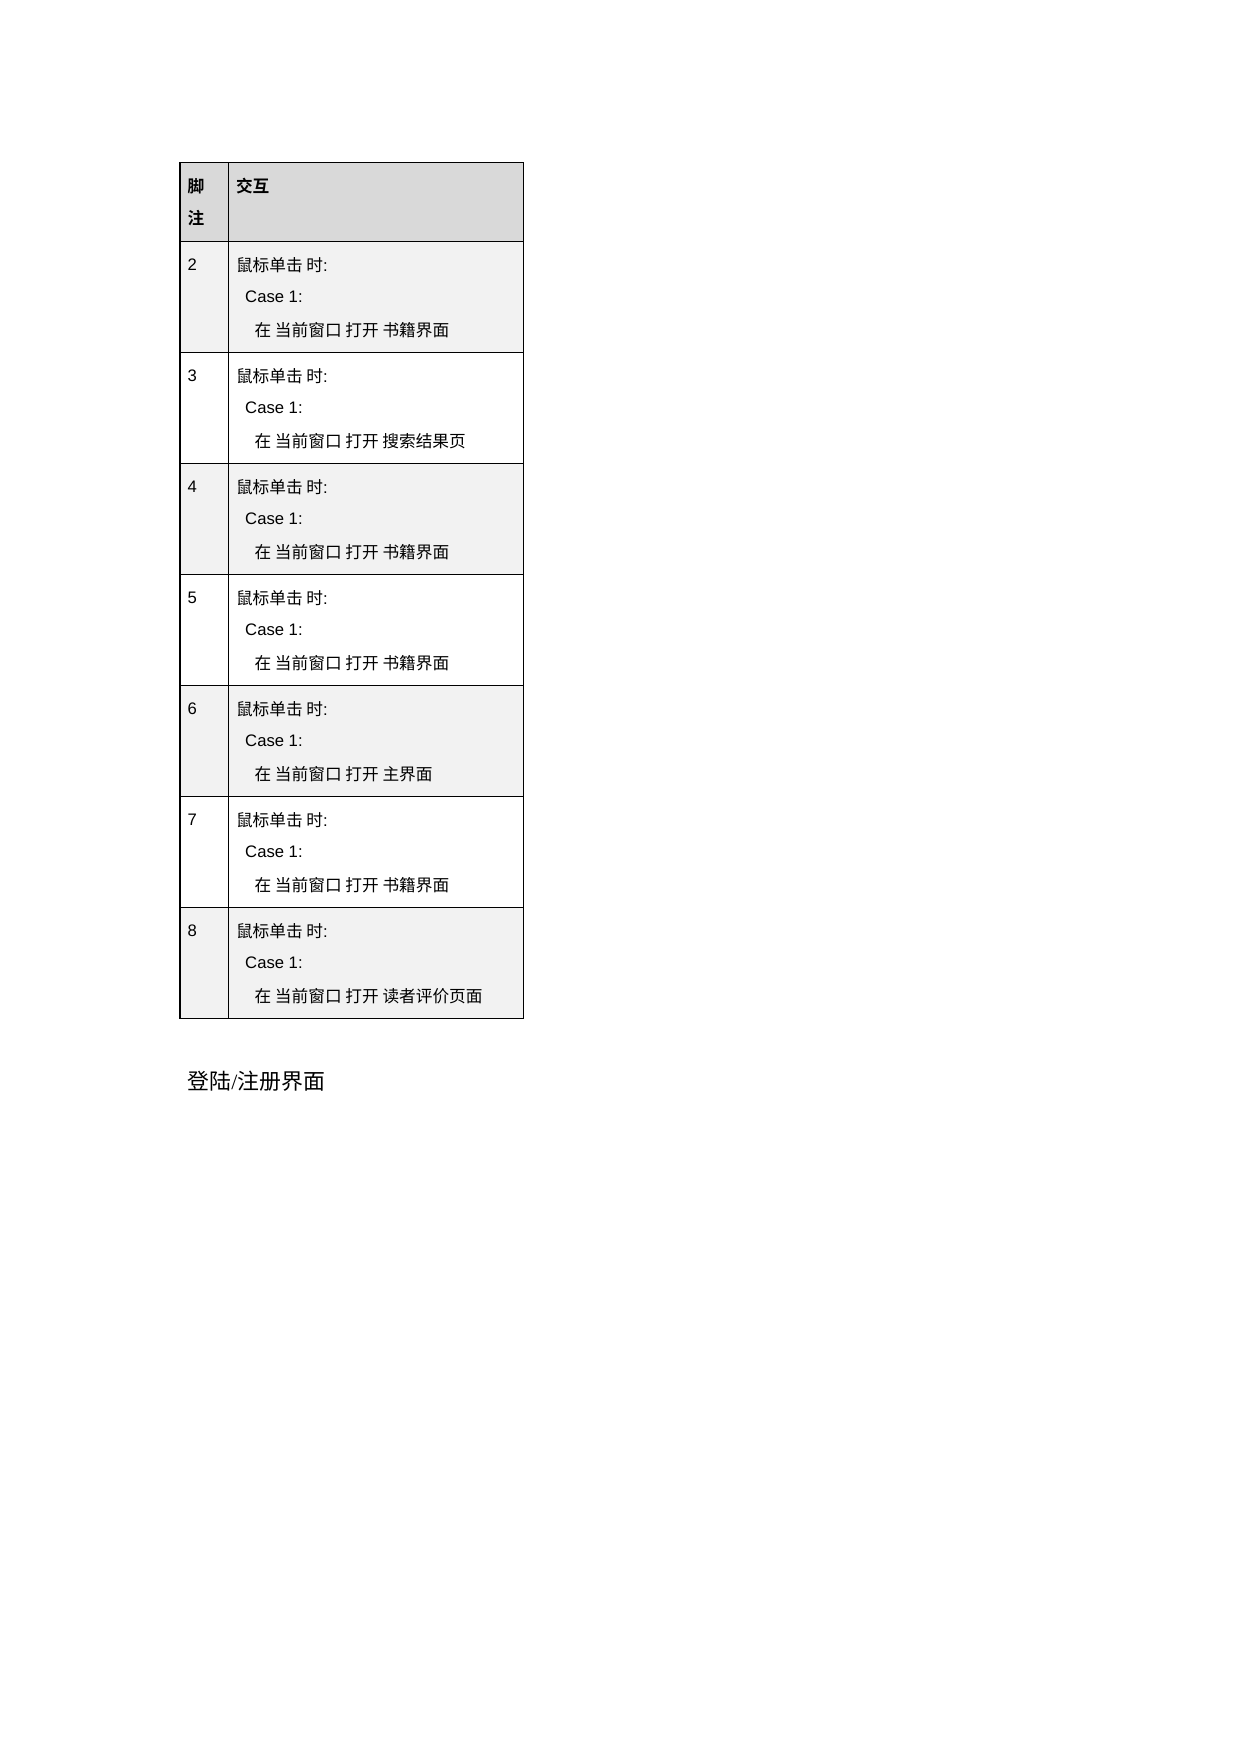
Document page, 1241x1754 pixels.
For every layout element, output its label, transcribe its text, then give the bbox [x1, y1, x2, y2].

table_header 脚注 [181, 163, 228, 241]
table_cell 鼠标单击 时: Case 1: 在 当前窗口 打开 读者评价页面 [229, 908, 523, 1018]
table_cell 3 [181, 353, 228, 463]
table_cell 鼠标单击 时: Case 1: 在 当前窗口 打开 书籍界面 [229, 464, 523, 574]
table_cell 4 [181, 464, 228, 574]
table_cell 鼠标单击 时: Case 1: 在 当前窗口 打开 书籍界面 [229, 797, 523, 907]
table_cell 6 [181, 686, 228, 796]
table_cell 5 [181, 575, 228, 685]
table_cell 鼠标单击 时: Case 1: 在 当前窗口 打开 搜索结果页 [229, 353, 523, 463]
table_cell 8 [181, 908, 228, 1018]
table_cell 鼠标单击 时: Case 1: 在 当前窗口 打开 主界面 [229, 686, 523, 796]
table_cell 7 [181, 797, 228, 907]
table_cell 鼠标单击 时: Case 1: 在 当前窗口 打开 书籍界面 [229, 242, 523, 352]
table_cell 2 [181, 242, 228, 352]
table_header 交互 [229, 163, 523, 241]
table_cell 鼠标单击 时: Case 1: 在 当前窗口 打开 书籍界面 [229, 575, 523, 685]
text 登陆/注册界面 [187, 1064, 1053, 1096]
